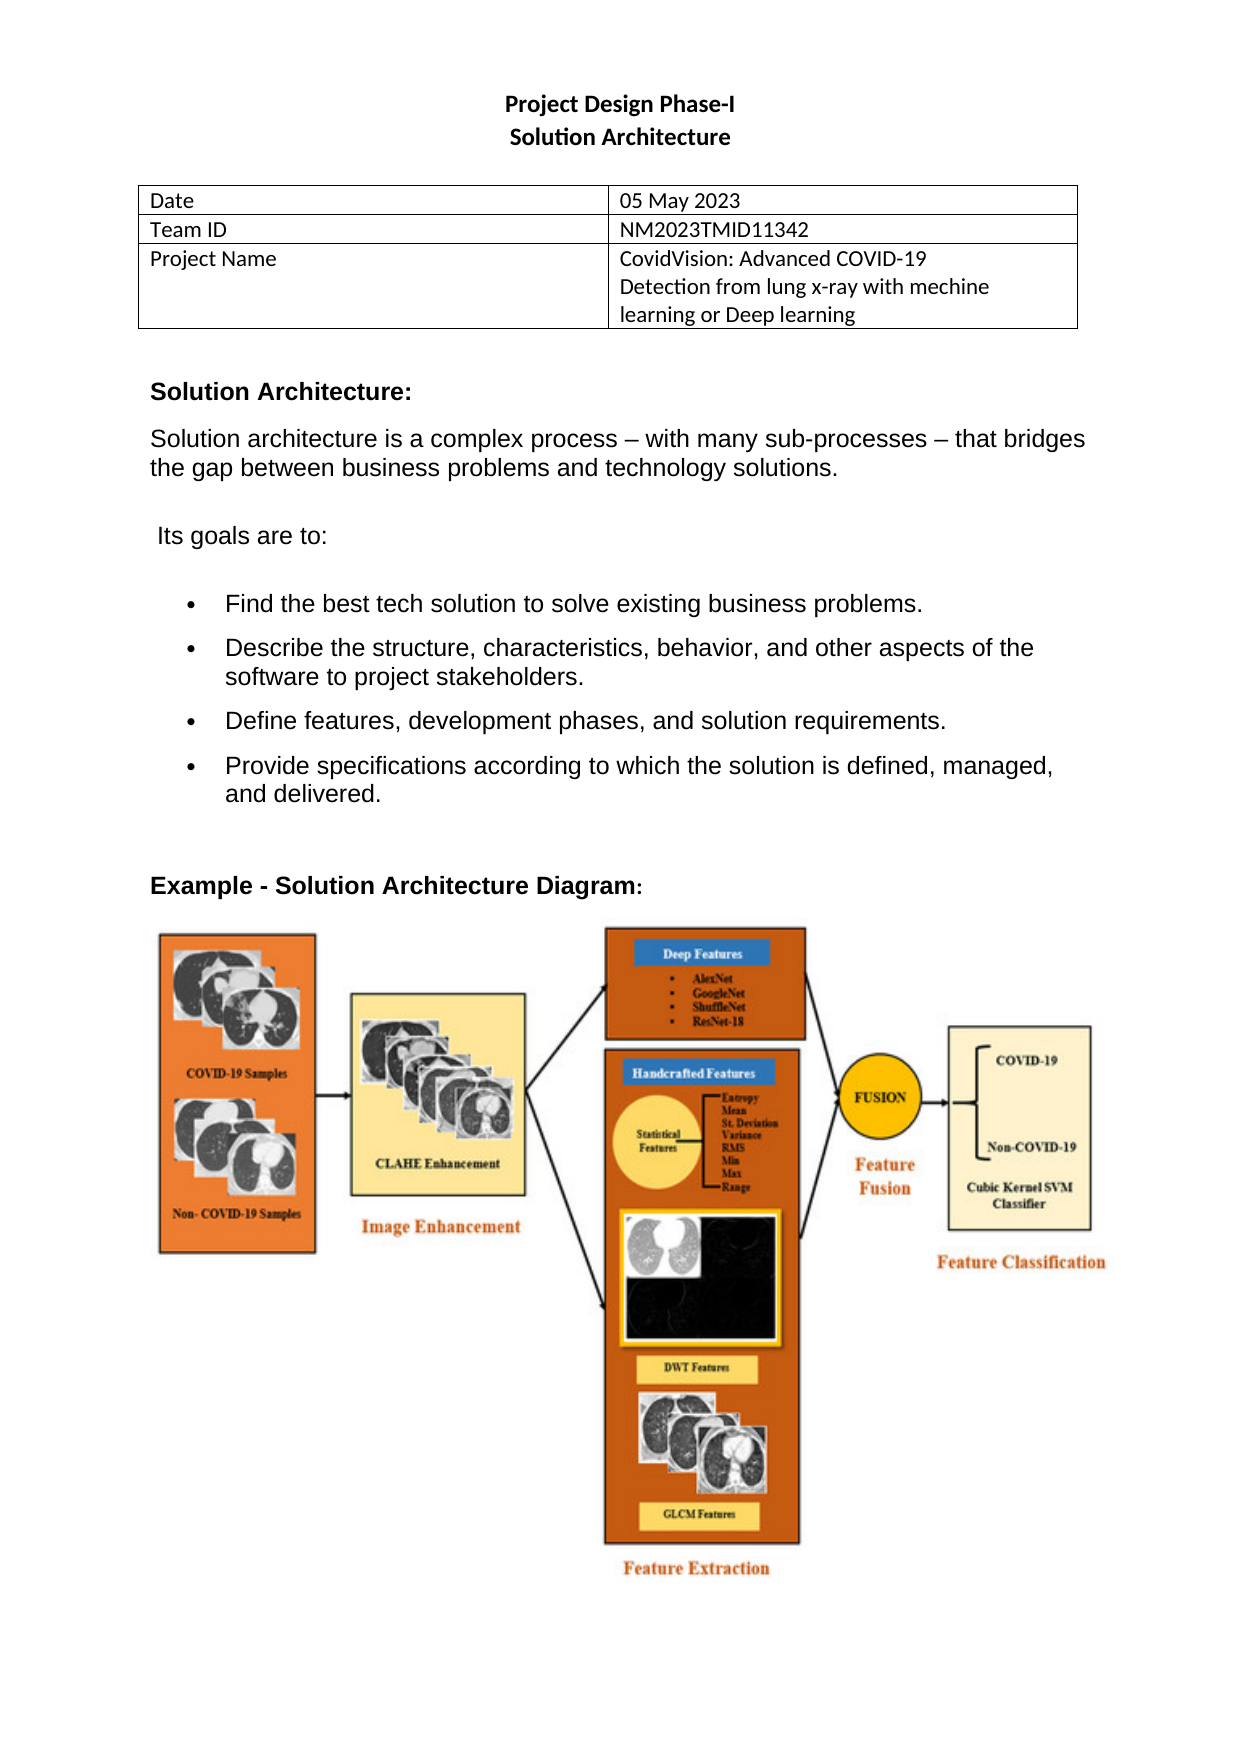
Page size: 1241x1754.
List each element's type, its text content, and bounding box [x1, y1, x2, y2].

table_cell Project Name [139, 244, 608, 328]
table_header Date [139, 186, 608, 214]
text Example - Solution Architecture Diagram: [150, 871, 1090, 900]
list Provide specifications according to which the solution is defined, managed, and delivered. [187, 751, 1090, 808]
table_cell CovidVision: Advanced COVID-19 Detection from lung x-ray with mechine learning or Deep learning [609, 244, 1077, 328]
picture [150, 918, 1116, 1585]
table_cell Team ID [139, 215, 608, 243]
text Its goals are to: [150, 521, 1090, 550]
list Define features, development phases, and solution requirements. [187, 706, 1090, 735]
list Find the best tech solution to solve existing business problems. [187, 589, 1090, 617]
list Describe the structure, characteristics, behavior, and other aspects of the software to project stakeholders. [187, 633, 1090, 691]
table_cell NM2023TMID11342 [609, 215, 1077, 243]
table_header 05 May 2023 [609, 186, 1077, 214]
text Project Design Phase-I [150, 89, 1090, 119]
text Solution architecture is a complex process – with many sub-processes – that bridges the gap between business problems and technology solutions. [150, 424, 1090, 482]
text Solution Architecture [150, 122, 1090, 152]
text Solution Architecture: [150, 377, 1090, 405]
